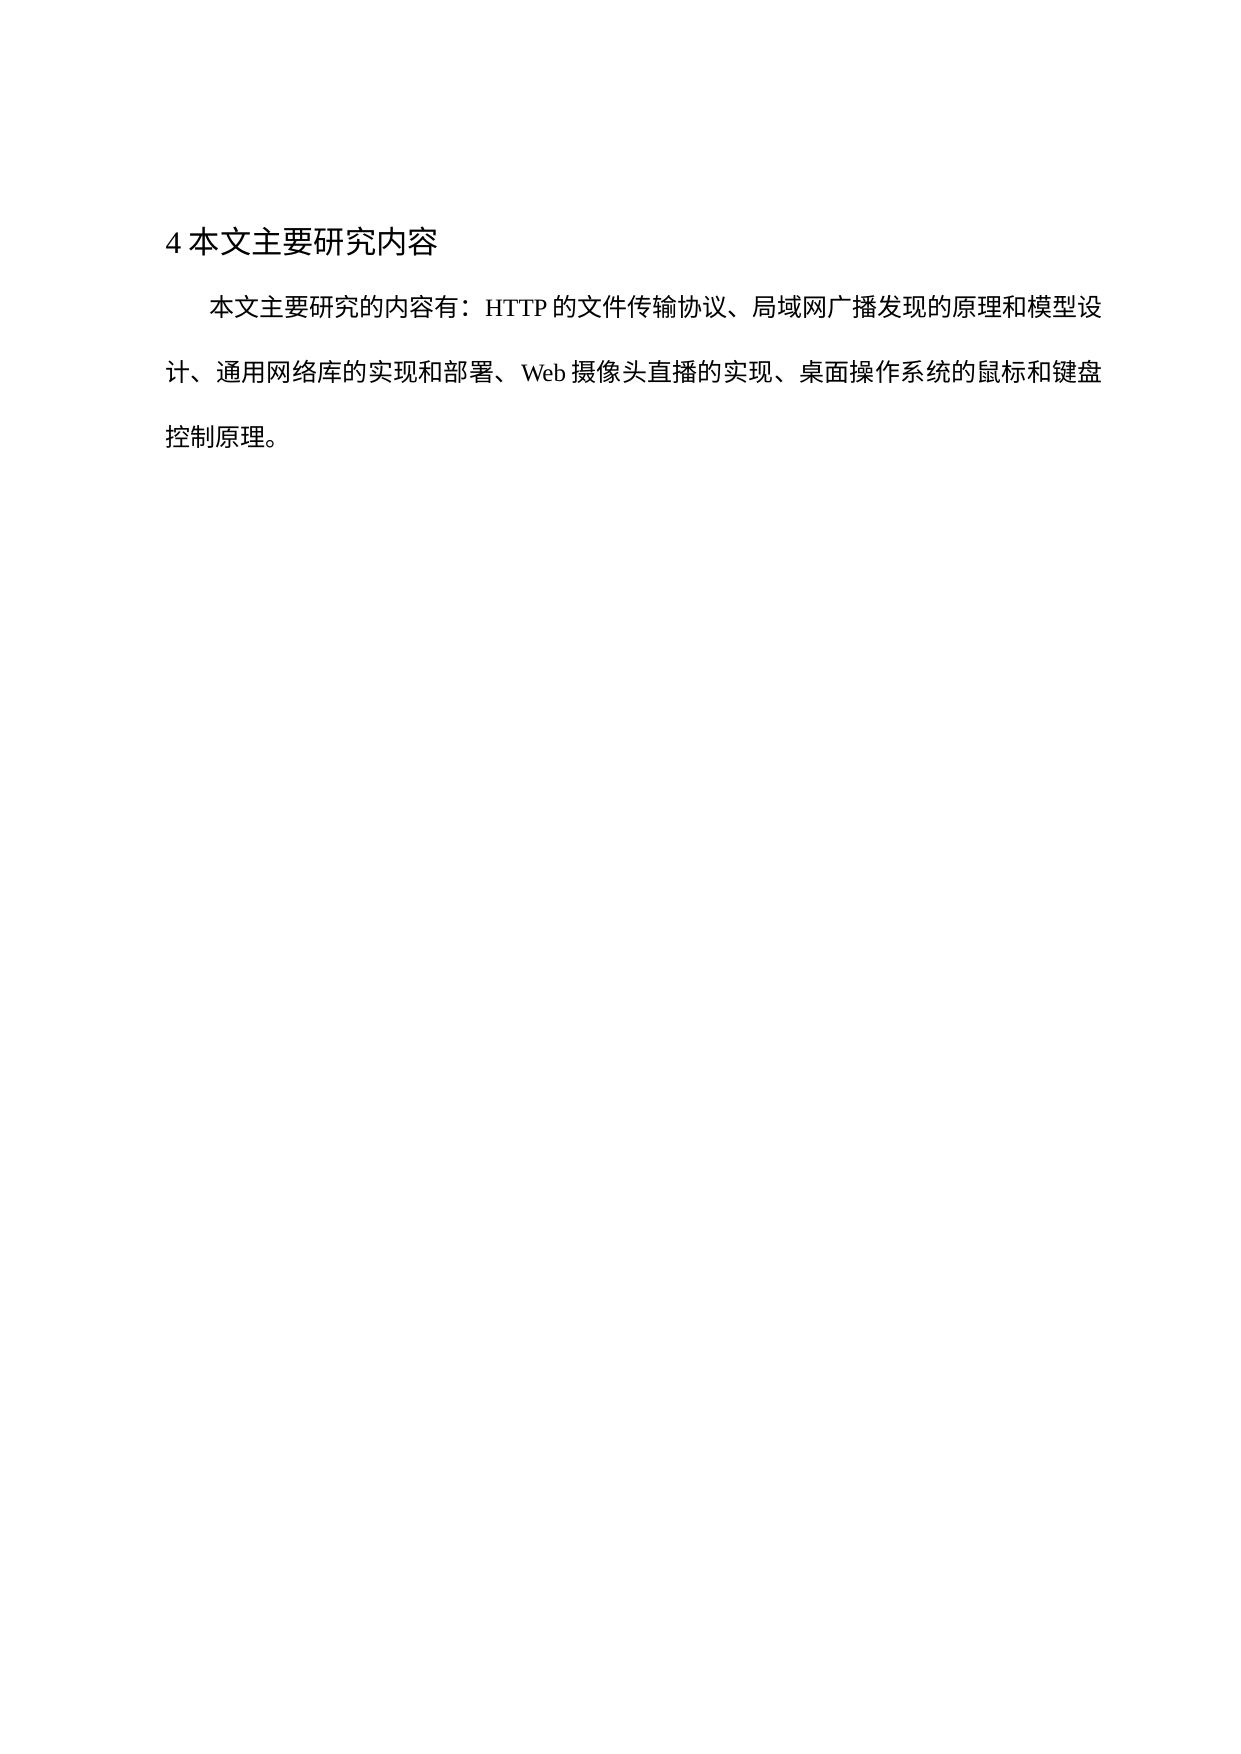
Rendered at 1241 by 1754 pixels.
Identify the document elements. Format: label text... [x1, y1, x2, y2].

list 4 本文主要研究内容 [165, 208, 1104, 273]
list 本文主要研究的内容有：HTTP的文件传输协议、局域网广播发现的原理和模型设计、通用网络库的实现和部署、Web摄像头直播的实现、桌面操作系统的鼠标和键盘控制原理。 [165, 273, 1104, 468]
